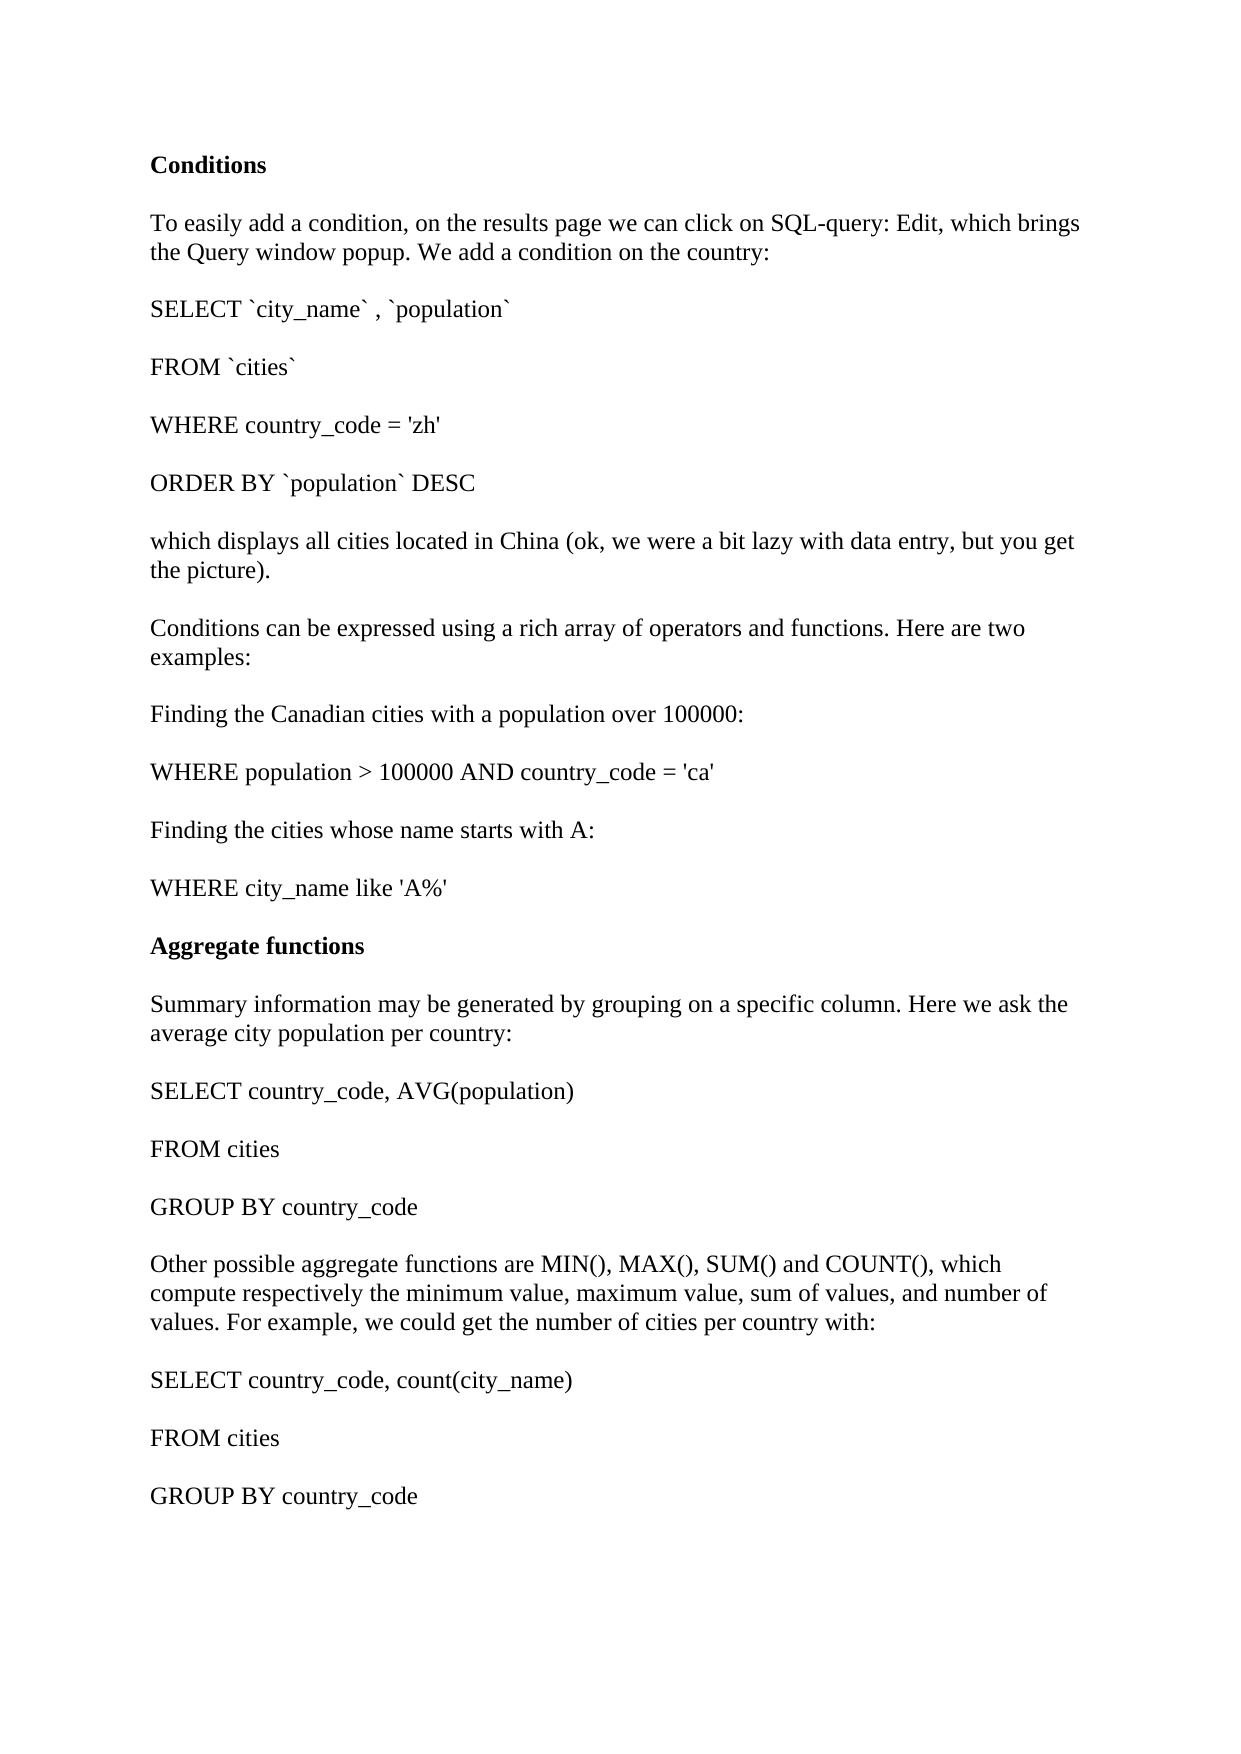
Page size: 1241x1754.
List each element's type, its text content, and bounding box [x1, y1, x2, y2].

text ORDER BY `population` DESC [150, 468, 1090, 497]
text Finding the cities whose name starts with A: [150, 815, 1090, 844]
text Other possible aggregate functions are MIN(), MAX(), SUM() and COUNT(), which compute respectively the minimum value, maximum value, sum of values, and number of values. For example, we could get the number of cities per country with: [150, 1249, 1090, 1336]
text which displays all cities located in China (ok, we were a bit lazy with data entry, but you get the picture). [150, 526, 1090, 584]
text FROM cities [150, 1423, 1090, 1452]
text WHERE country_code = 'zh' [150, 410, 1090, 439]
text Summary information may be generated by grouping on a specific column. Here we ask the average city population per country: [150, 989, 1090, 1047]
text Conditions can be expressed using a rich array of operators and functions. Here are two examples: [150, 613, 1090, 670]
text Finding the Canadian cities with a population over 100000: [150, 699, 1090, 728]
text GROUP BY country_code [150, 1192, 1090, 1220]
text SELECT country_code, count(city_name) [150, 1365, 1090, 1394]
text SELECT `city_name` , `population` [150, 294, 1090, 323]
text WHERE city_name like 'A%' [150, 873, 1090, 902]
text WHERE population > 100000 AND country_code = 'ca' [150, 757, 1090, 786]
text FROM cities [150, 1134, 1090, 1162]
text SELECT country_code, AVG(population) [150, 1076, 1090, 1104]
text FROM `cities` [150, 352, 1090, 381]
text To easily add a condition, on the results page we can click on SQL-query: Edit, which brings the Query window popup. We add a condition on the country: [150, 208, 1090, 265]
text Aggregate functions [150, 931, 1090, 960]
text Conditions [150, 150, 1090, 179]
text GROUP BY country_code [150, 1481, 1090, 1509]
